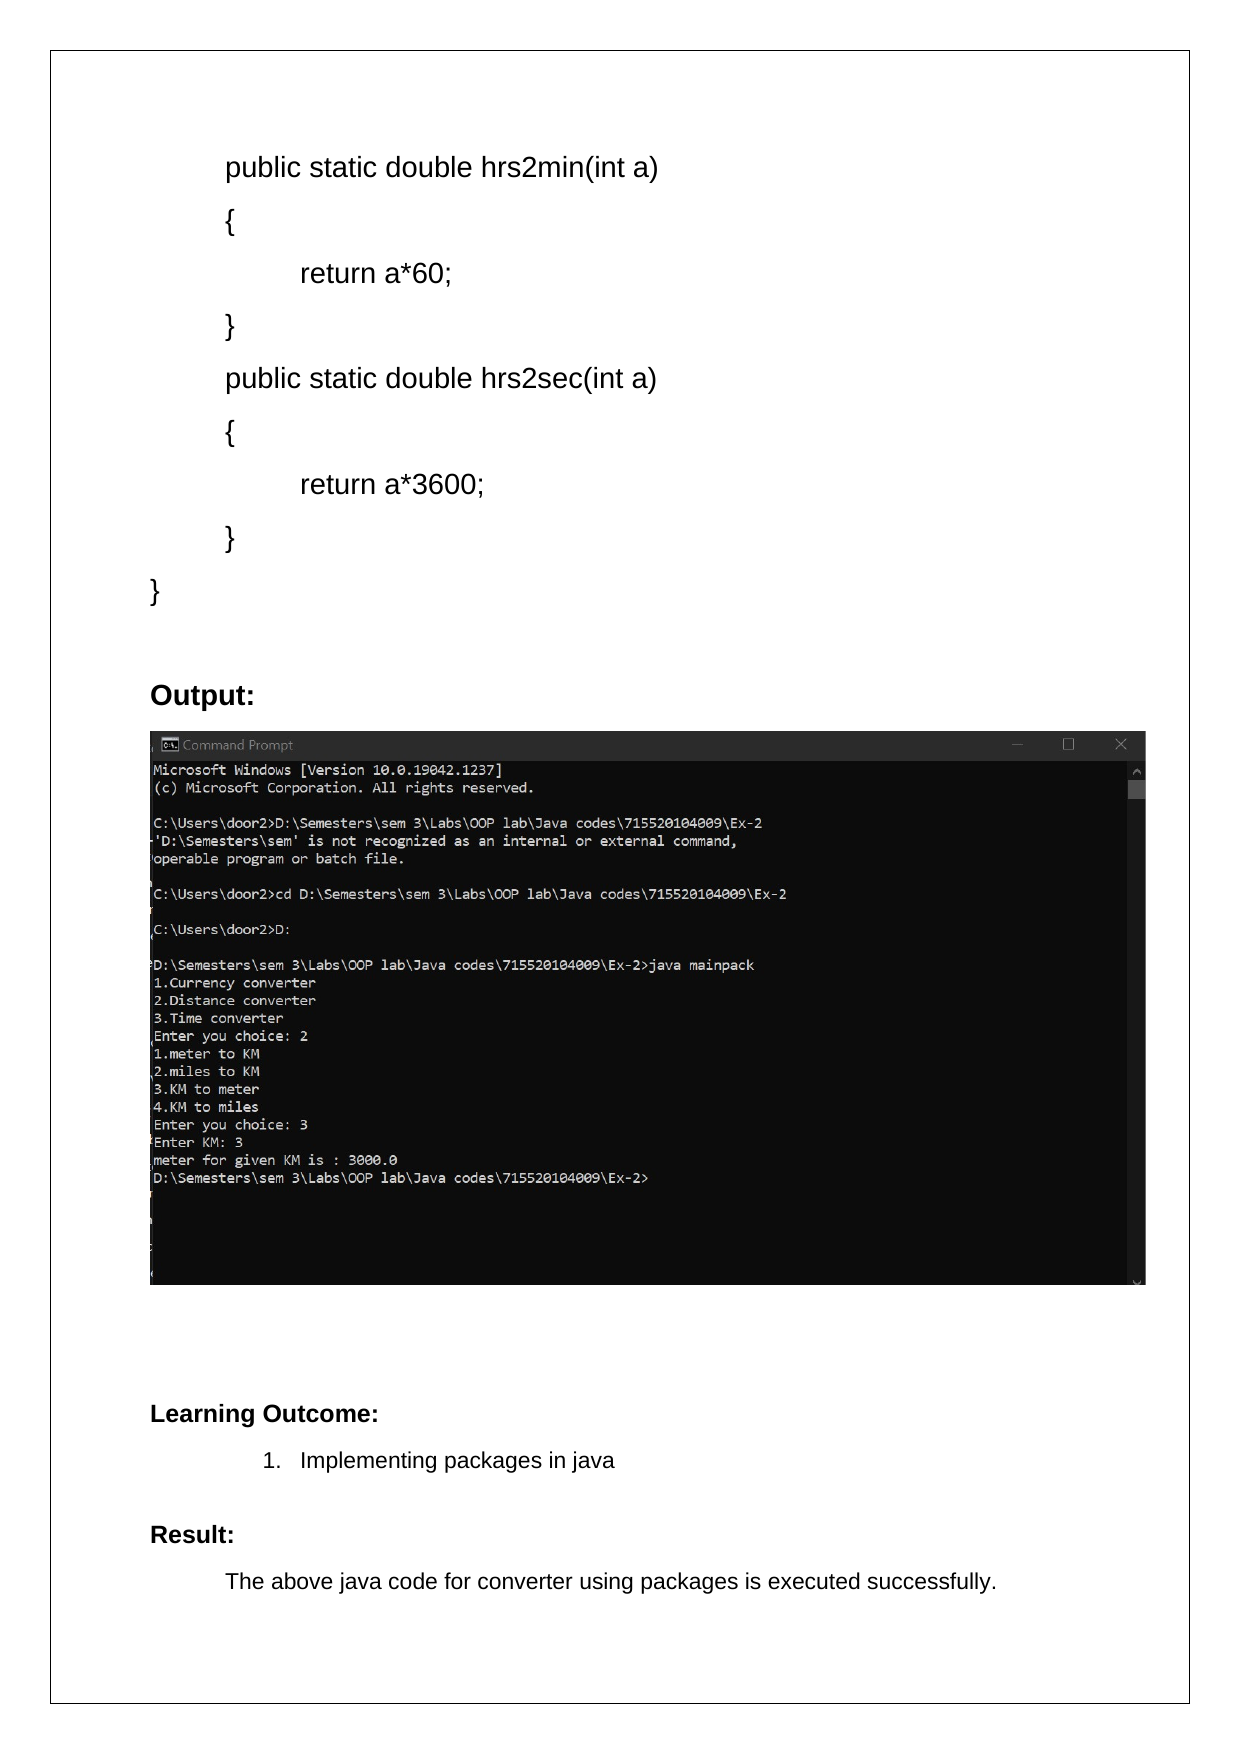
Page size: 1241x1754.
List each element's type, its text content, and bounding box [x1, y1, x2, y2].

text } [150, 308, 1090, 342]
text { [150, 414, 1090, 448]
list Implementing packages in java [262, 1447, 1090, 1473]
text return a*60; [150, 256, 1090, 289]
text Result: [150, 1520, 1090, 1549]
text public static double hrs2min(int a) [150, 150, 1090, 183]
text } [150, 572, 1090, 606]
text The above java code for converter using packages is executed successfully. [150, 1568, 1090, 1594]
text { [150, 203, 1090, 236]
text Output: [150, 678, 1090, 712]
text } [150, 520, 1090, 553]
text return a*3600; [150, 467, 1090, 500]
text public static double hrs2sec(int a) [150, 361, 1090, 395]
text Learning Outcome: [150, 1399, 1090, 1428]
picture [150, 731, 1146, 1285]
